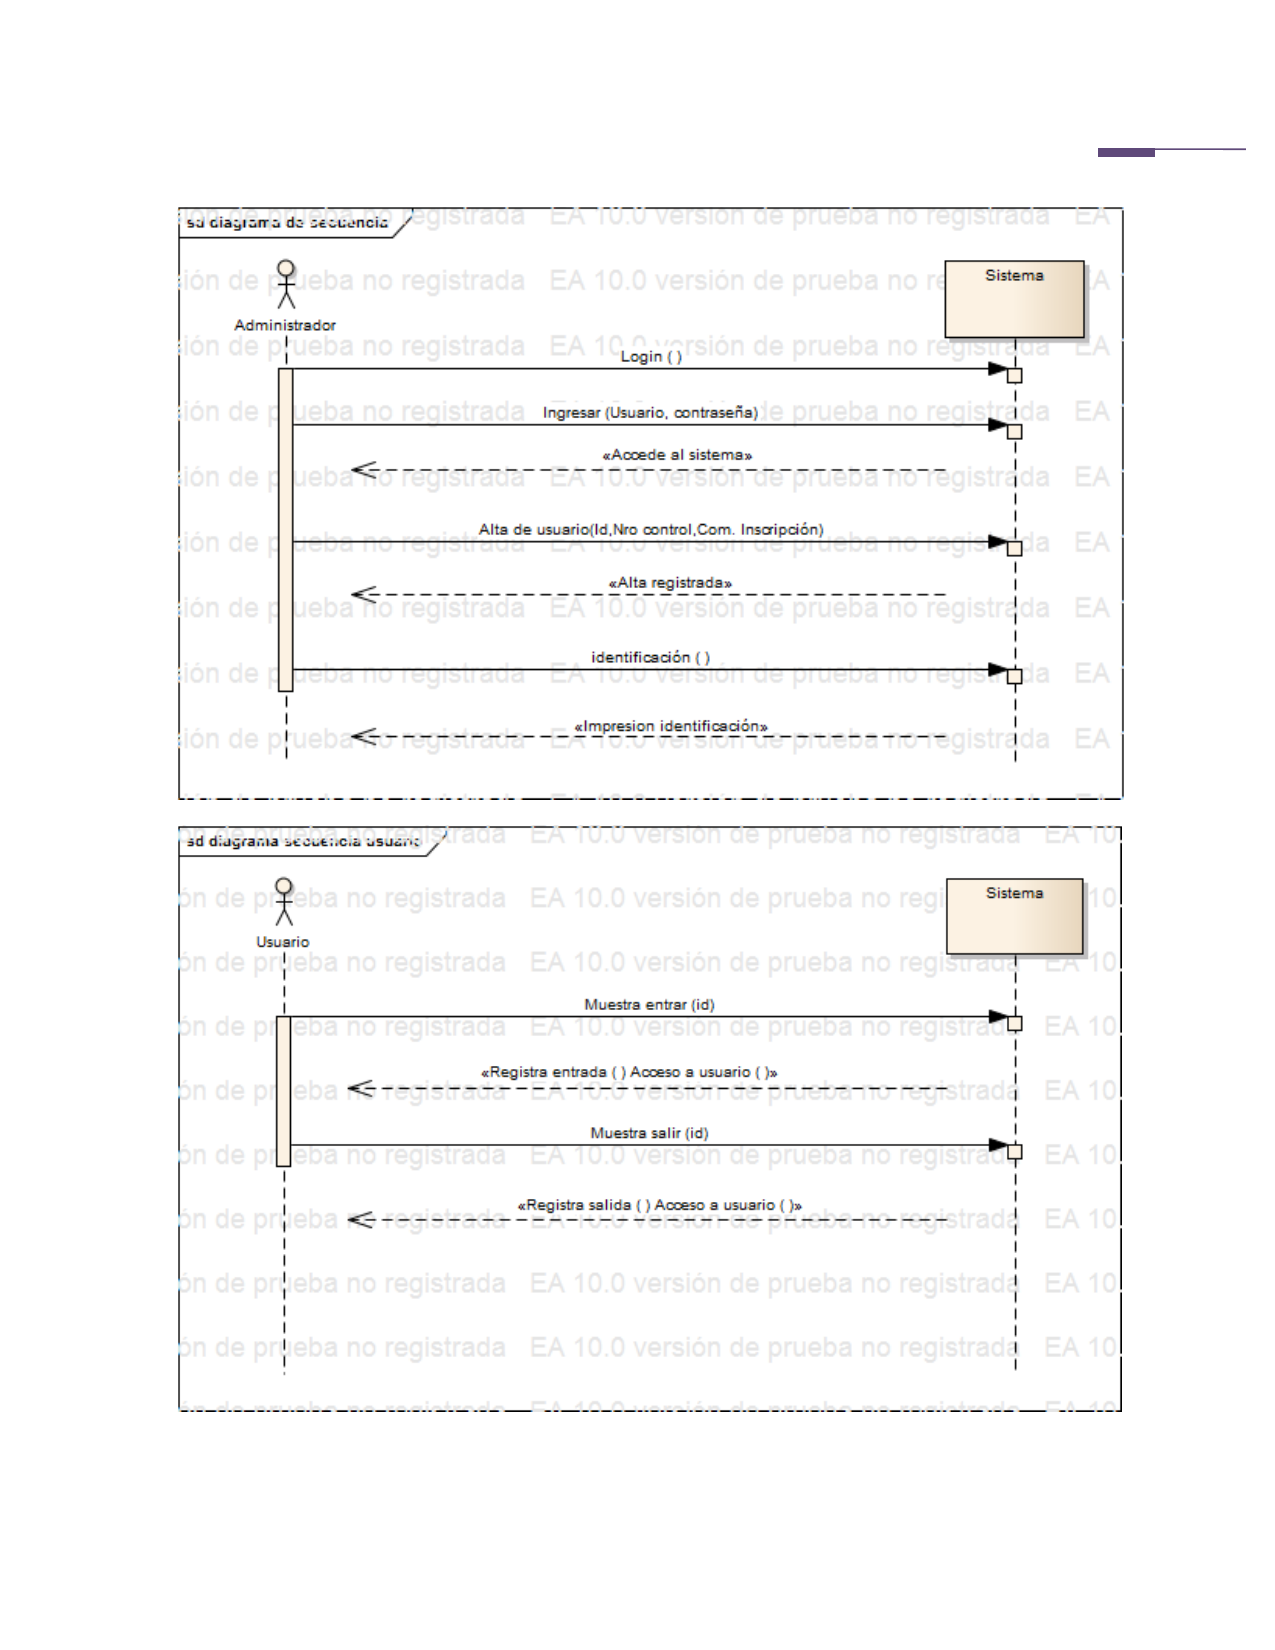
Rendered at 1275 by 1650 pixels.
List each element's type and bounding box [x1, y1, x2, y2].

picture [177, 825, 1122, 1412]
picture [177, 207, 1124, 800]
